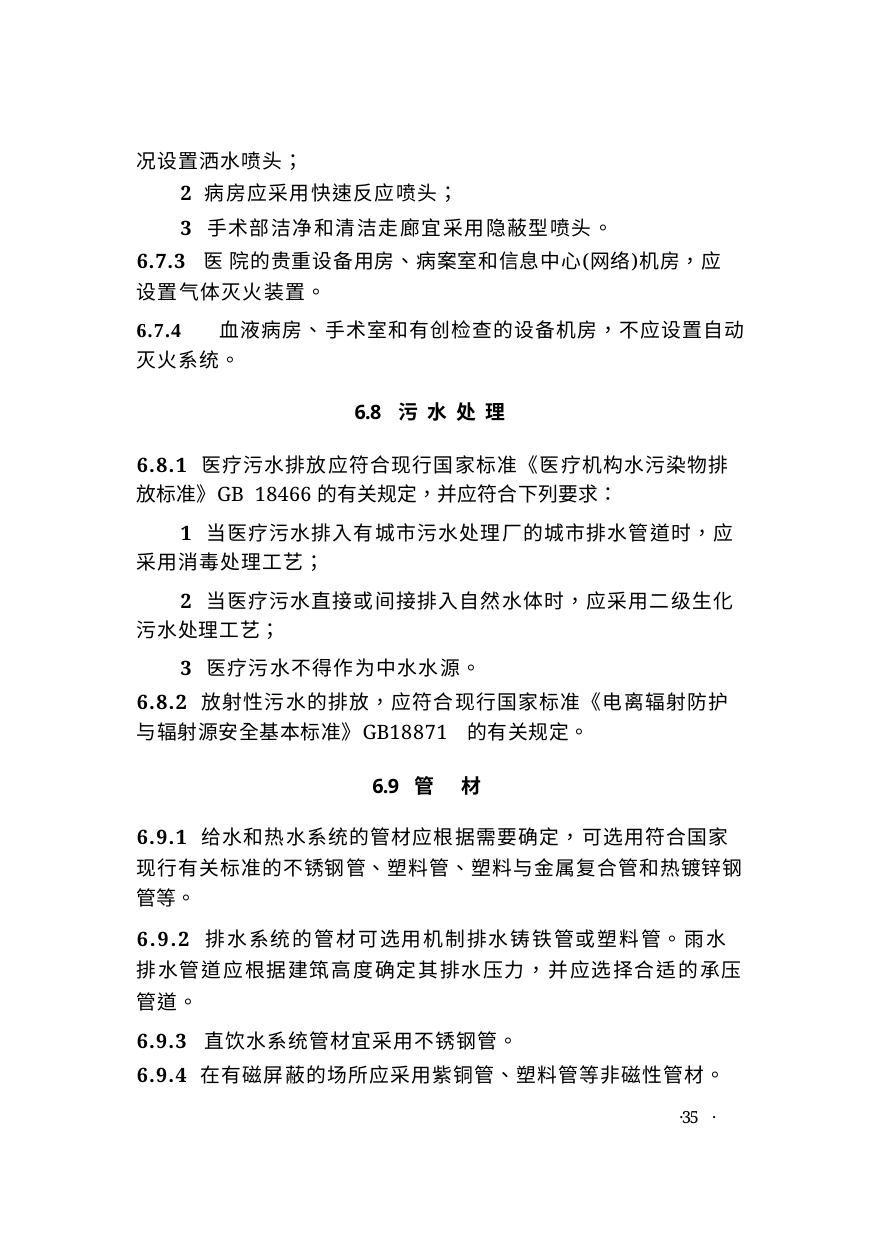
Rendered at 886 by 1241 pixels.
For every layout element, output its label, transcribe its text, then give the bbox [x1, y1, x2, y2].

text 6.7.3 医 院的贵重设备用房、病案室和信息中心(网络)机房，应 设置气体灭火装置。 [136, 247, 745, 305]
text 6.7.4 血液病房、手术室和有创检查的设备机房，不应设置自动 灭火系统。 [136, 316, 745, 373]
text 6.9.4 在有磁屏蔽的场所应采用紫铜管、塑料管等非磁性管材。 [137, 1063, 753, 1087]
text 2 病房应采用快速反应喷头； [180, 181, 753, 205]
text 3 手术部洁净和清洁走廊宜采用隐蔽型喷头。 [180, 216, 753, 240]
text 2 当医疗污水直接或间接排入自然水体时，应采用二级生化 污水处理工艺； [136, 587, 744, 644]
text 6.8.1 医疗污水排放应符合现行国家标准《医疗机构水污染物排 放标准》GB 18466 的有关规定，并应符合下列要求： [136, 451, 744, 507]
text 6.9.2 排水系统的管材可选用机制排水铸铁管或塑料管。雨水 排水管道应根据建筑高度确定其排水压力，并应选择合适的承压 管道。 [136, 925, 745, 1015]
text 6.9.3 直饮水系统管材宜采用不锈钢管。 [137, 1029, 753, 1054]
text 1 当医疗污水排入有城市污水处理厂的城市排水管道时，应 采用消毒处理工艺； [136, 519, 744, 576]
text 6.8 污 水 处 理 [354, 399, 753, 424]
text 6.8.2 放射性污水的排放，应符合现行国家标准《电离辐射防护 与辐射源安全基本标准》GB18871 的有关规定。 [136, 688, 745, 746]
text 况设置洒水喷头； [136, 148, 753, 173]
text 6.9.1 给水和热水系统的管材应根据需要确定，可选用符合国家 现行有关标准的不锈钢管、塑料管、塑料与金属复合管和热镀锌钢 管等。 [136, 823, 747, 912]
text 3 医疗污水不得作为中水水源。 [180, 656, 753, 681]
text 6.9 管 材 [372, 774, 753, 799]
